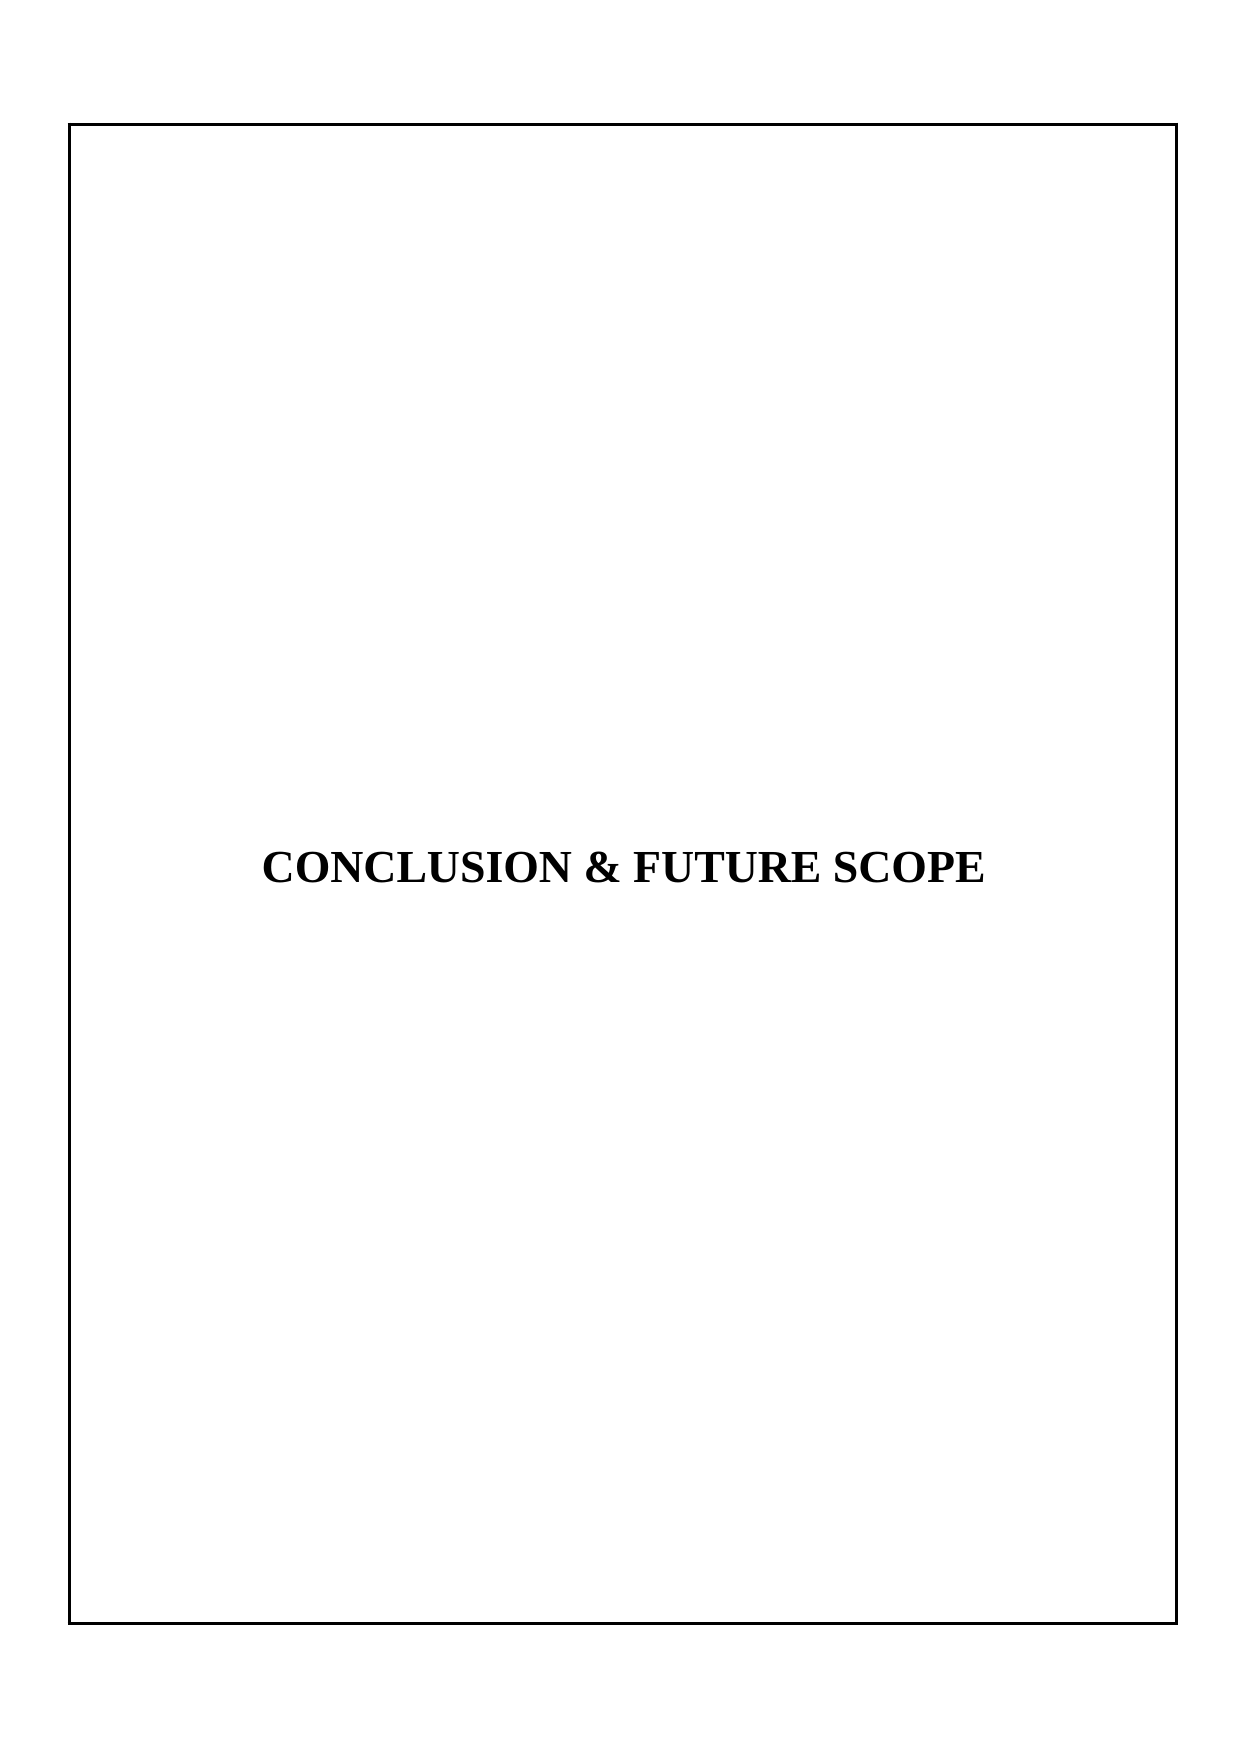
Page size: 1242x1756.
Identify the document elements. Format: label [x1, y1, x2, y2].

table_cell [71, 126, 1175, 1622]
